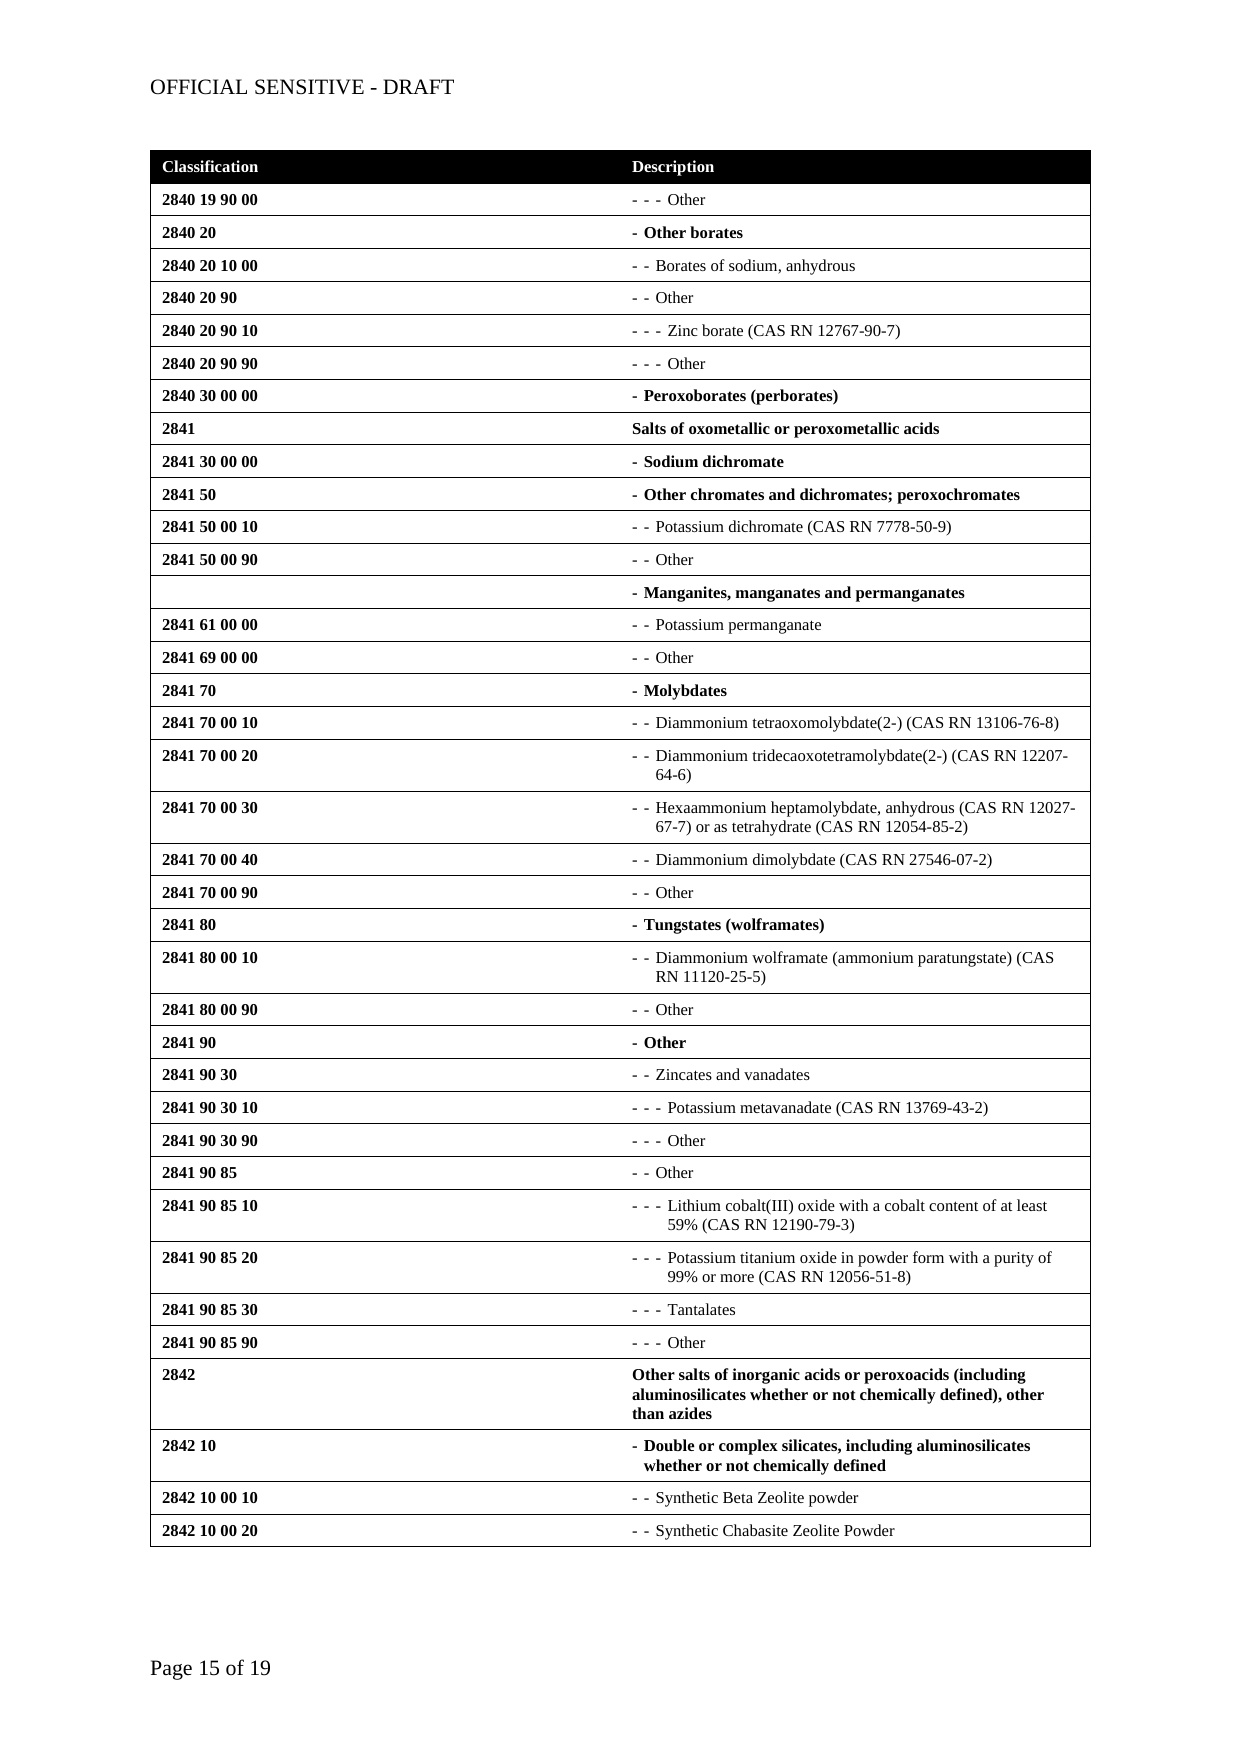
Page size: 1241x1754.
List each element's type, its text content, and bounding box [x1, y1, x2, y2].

table_cell 2841 90 85 20 [151, 1242, 621, 1292]
table_cell 2841 90 30 [151, 1059, 621, 1091]
table_cell - Molybdates [621, 674, 1090, 706]
table_cell - - Synthetic Chabasite Zeolite Powder [621, 1515, 1090, 1546]
table_cell - - - Zinc borate (CAS RN 12767-90-7) [621, 315, 1090, 346]
table_cell 2841 50 00 10 [151, 511, 621, 542]
table_cell - - Hexaammonium heptamolybdate, anhydrous (CAS RN 12027-67-7) or as tetrahydrate (CAS RN 12054-85-2) [621, 792, 1090, 842]
table_cell - Sodium dichromate [621, 445, 1090, 477]
table_cell 2841 90 30 10 [151, 1092, 621, 1123]
table_cell 2841 90 85 90 [151, 1326, 621, 1358]
table_cell - - Other [621, 282, 1090, 313]
table_cell - - - Other [621, 184, 1090, 215]
table_cell - - - Potassium metavanadate (CAS RN 13769-43-2) [621, 1092, 1090, 1123]
table_cell - - Potassium dichromate (CAS RN 7778-50-9) [621, 511, 1090, 542]
table_cell - - Diammonium tetraoxomolybdate(2-) (CAS RN 13106-76-8) [621, 707, 1090, 739]
table_cell 2841 70 00 20 [151, 740, 621, 791]
table_cell 2840 20 90 [151, 282, 621, 313]
table_cell Salts of oxometallic or peroxometallic acids [621, 413, 1090, 444]
table_cell - - Synthetic Beta Zeolite powder [621, 1482, 1090, 1513]
table_cell 2842 10 00 20 [151, 1515, 621, 1546]
table_cell 2841 50 [151, 478, 621, 510]
table_cell 2841 30 00 00 [151, 445, 621, 477]
table_cell - - - Other [621, 1124, 1090, 1156]
table_header Description [621, 151, 1090, 183]
table_cell 2841 90 [151, 1026, 621, 1058]
table_cell 2841 80 00 10 [151, 942, 621, 992]
table_cell 2841 61 00 00 [151, 609, 621, 641]
table_cell 2842 10 [151, 1430, 621, 1481]
table_cell 2841 90 85 30 [151, 1294, 621, 1325]
table_cell 2842 [151, 1359, 621, 1429]
table_cell Other salts of inorganic acids or peroxoacids (including aluminosilicates whether or not chemically defined), other than azides [621, 1359, 1090, 1429]
table_cell - - - Potassium titanium oxide in powder form with a purity of 99% or more (CAS RN 12056-51-8) [621, 1242, 1090, 1292]
table_cell - Other chromates and dichromates; peroxochromates [621, 478, 1090, 510]
table_cell 2841 90 30 90 [151, 1124, 621, 1156]
table_cell 2841 70 00 30 [151, 792, 621, 842]
table_cell 2841 90 85 [151, 1157, 621, 1189]
table_cell - - Diammonium dimolybdate (CAS RN 27546-07-2) [621, 844, 1090, 875]
table_cell 2840 20 90 90 [151, 347, 621, 379]
table_cell - - Zincates and vanadates [621, 1059, 1090, 1091]
table_cell 2840 30 00 00 [151, 380, 621, 412]
table_cell 2841 70 00 90 [151, 876, 621, 908]
table_cell 2841 80 00 90 [151, 994, 621, 1025]
table_cell - - Potassium permanganate [621, 609, 1090, 641]
table_cell [151, 576, 621, 608]
table_cell 2840 20 10 00 [151, 249, 621, 281]
table_header Classification [151, 151, 621, 183]
table_cell 2841 69 00 00 [151, 642, 621, 673]
table_cell - Peroxoborates (perborates) [621, 380, 1090, 412]
table_cell 2841 90 85 10 [151, 1190, 621, 1241]
table_cell 2841 50 00 90 [151, 544, 621, 575]
table_cell - Other borates [621, 216, 1090, 248]
table_cell - - - Tantalates [621, 1294, 1090, 1325]
table_cell - - Diammonium tridecaoxotetramolybdate(2-) (CAS RN 12207-64-6) [621, 740, 1090, 791]
table_cell - - Other [621, 642, 1090, 673]
table_cell 2841 70 00 40 [151, 844, 621, 875]
table_cell - - - Other [621, 1326, 1090, 1358]
table_cell 2841 [151, 413, 621, 444]
table_cell - - - Lithium cobalt(III) oxide with a cobalt content of at least 59% (CAS RN 12190-79-3) [621, 1190, 1090, 1241]
table_cell - Double or complex silicates, including aluminosilicates whether or not chemically defined [621, 1430, 1090, 1481]
table_cell 2841 70 00 10 [151, 707, 621, 739]
table_cell 2841 80 [151, 909, 621, 941]
table_cell - Tungstates (wolframates) [621, 909, 1090, 941]
table_cell 2840 20 [151, 216, 621, 248]
table_cell - - Other [621, 1157, 1090, 1189]
table_cell - - Diammonium wolframate (ammonium paratungstate) (CAS RN 11120-25-5) [621, 942, 1090, 992]
table_cell - - Other [621, 544, 1090, 575]
table_cell - - Other [621, 994, 1090, 1025]
table_cell - - Borates of sodium, anhydrous [621, 249, 1090, 281]
table_cell - - - Other [621, 347, 1090, 379]
table_cell - Other [621, 1026, 1090, 1058]
table_cell 2842 10 00 10 [151, 1482, 621, 1513]
table_cell 2840 20 90 10 [151, 315, 621, 346]
table_cell 2840 19 90 00 [151, 184, 621, 215]
table_cell - Manganites, manganates and permanganates [621, 576, 1090, 608]
table_cell 2841 70 [151, 674, 621, 706]
table_cell - - Other [621, 876, 1090, 908]
